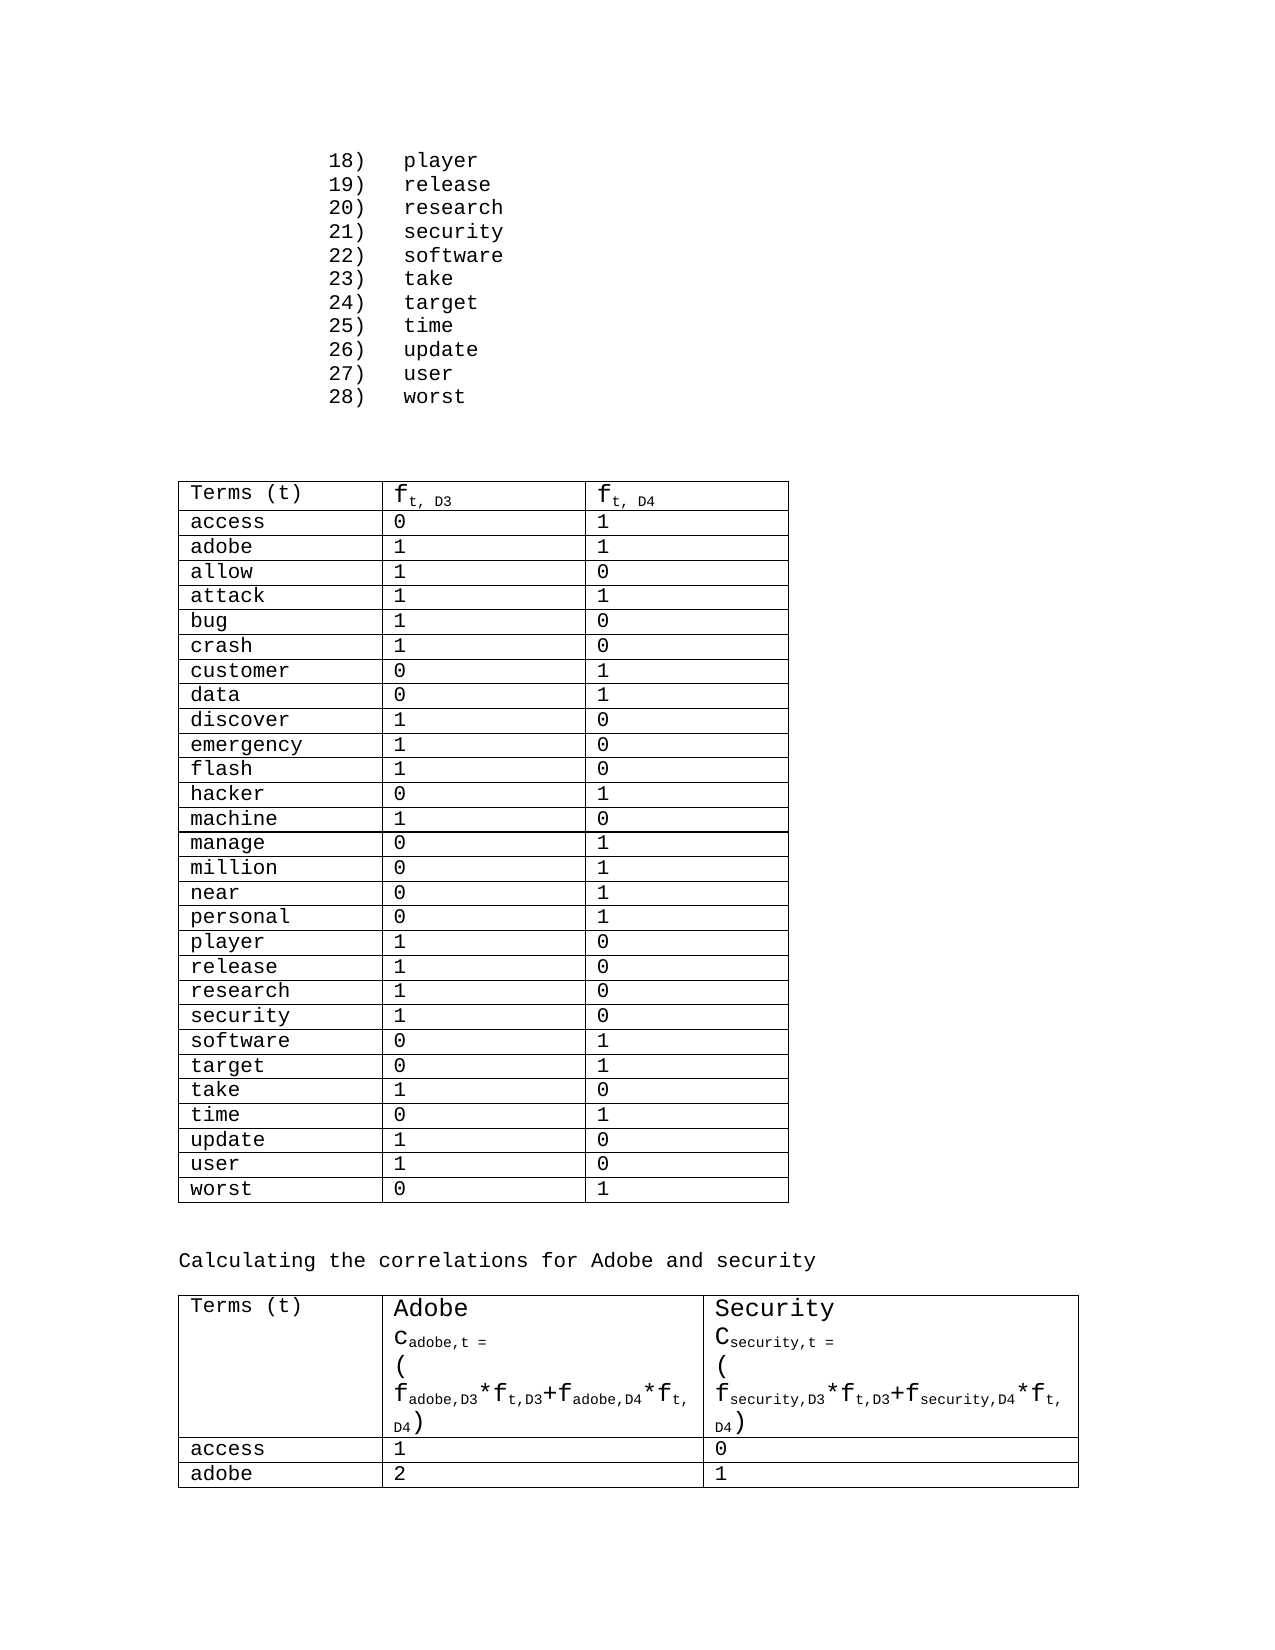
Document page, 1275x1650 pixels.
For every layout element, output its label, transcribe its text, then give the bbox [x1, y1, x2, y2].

table_cell 0 [383, 833, 585, 856]
table_cell 0 [383, 906, 585, 930]
table_cell attack [179, 586, 382, 609]
list release [328, 174, 1196, 197]
table_cell 1 [383, 931, 585, 955]
table_cell 0 [383, 857, 585, 881]
table_cell 0 [383, 783, 585, 807]
table_cell 0 [586, 758, 788, 782]
table_cell 1 [586, 660, 788, 683]
table_cell 0 [383, 1178, 585, 1202]
list user [328, 363, 1196, 386]
table_header Adobe cadobe,t = (fadobe,D3*ft,D3+fadobe,D4*ft,D4) [383, 1296, 703, 1437]
list take [328, 268, 1196, 292]
table_header ft, D4 [586, 482, 788, 510]
table_cell 1 [586, 511, 788, 535]
table_cell 0 [383, 1030, 585, 1053]
table_cell user [179, 1153, 382, 1177]
list player [328, 150, 1196, 174]
table_cell 1 [383, 1129, 585, 1152]
table_cell take [179, 1079, 382, 1103]
table_header ft, D3 [383, 482, 585, 510]
table_cell 1 [383, 1005, 585, 1029]
table_cell 1 [586, 536, 788, 560]
table_cell machine [179, 808, 382, 831]
table_cell 0 [586, 709, 788, 733]
table_cell 0 [586, 981, 788, 1004]
table_header Terms (t) [179, 1296, 382, 1437]
list update [328, 339, 1196, 363]
list security [328, 221, 1196, 244]
table_cell 0 [586, 561, 788, 584]
table_cell 1 [383, 1079, 585, 1103]
table_cell 0 [586, 1153, 788, 1177]
table_cell security [179, 1005, 382, 1029]
table_cell 1 [586, 906, 788, 930]
table_cell 1 [586, 684, 788, 708]
table_cell 0 [704, 1438, 1078, 1462]
table_cell allow [179, 561, 382, 584]
table_cell 1 [586, 882, 788, 905]
table_cell 1 [383, 1153, 585, 1177]
table_cell 1 [383, 635, 585, 658]
table_cell software [179, 1030, 382, 1053]
table_cell 1 [586, 1104, 788, 1128]
text Calculating the correlations for Adobe and security [178, 1250, 1196, 1274]
table_cell adobe [179, 1463, 382, 1487]
table_cell 1 [586, 1030, 788, 1053]
table_header Security Csecurity,t = (fsecurity,D3*ft,D3+fsecurity,D4*ft,D4) [704, 1296, 1078, 1437]
table_cell 2 [383, 1463, 703, 1487]
table_cell 1 [586, 1055, 788, 1078]
table_cell discover [179, 709, 382, 733]
table_cell bug [179, 610, 382, 634]
table_cell access [179, 1438, 382, 1462]
table_cell 1 [383, 561, 585, 584]
table_cell 1 [383, 956, 585, 979]
table_cell 1 [586, 857, 788, 881]
table_cell research [179, 981, 382, 1004]
list research [328, 197, 1196, 221]
table_cell 1 [586, 783, 788, 807]
table_cell time [179, 1104, 382, 1128]
table_cell 0 [383, 511, 585, 535]
table_cell 1 [586, 1178, 788, 1202]
table_cell release [179, 956, 382, 979]
table_cell target [179, 1055, 382, 1078]
table_cell 0 [586, 808, 788, 831]
table_cell 0 [586, 931, 788, 955]
table_cell 1 [383, 1438, 703, 1462]
table_cell update [179, 1129, 382, 1152]
table_cell 0 [586, 734, 788, 757]
table_cell data [179, 684, 382, 708]
table_cell 1 [383, 734, 585, 757]
table_cell 0 [586, 1129, 788, 1152]
list worst [328, 386, 1196, 410]
table_header Terms (t) [179, 482, 382, 510]
table_cell worst [179, 1178, 382, 1202]
table_cell 0 [586, 1005, 788, 1029]
table_cell customer [179, 660, 382, 683]
table_cell access [179, 511, 382, 535]
table_cell 0 [383, 684, 585, 708]
table_cell million [179, 857, 382, 881]
list software [328, 244, 1196, 268]
list time [328, 316, 1196, 339]
table_cell personal [179, 906, 382, 930]
table_cell 0 [383, 1104, 585, 1128]
table_cell 1 [704, 1463, 1078, 1487]
table_cell player [179, 931, 382, 955]
table_cell 1 [383, 536, 585, 560]
table_cell 1 [383, 981, 585, 1004]
table_cell 0 [383, 882, 585, 905]
table_cell 1 [383, 610, 585, 634]
table_cell 1 [383, 808, 585, 831]
table_cell 1 [383, 586, 585, 609]
table_cell 0 [586, 610, 788, 634]
table_cell 1 [586, 586, 788, 609]
list target [328, 292, 1196, 316]
table_cell 0 [383, 660, 585, 683]
table_cell crash [179, 635, 382, 658]
table_cell 1 [586, 833, 788, 856]
table_cell adobe [179, 536, 382, 560]
table_cell 0 [383, 1055, 585, 1078]
table_cell near [179, 882, 382, 905]
table_cell 0 [586, 1079, 788, 1103]
table_cell 0 [586, 956, 788, 979]
table_cell 0 [586, 635, 788, 658]
table_cell emergency [179, 734, 382, 757]
table_cell manage [179, 833, 382, 856]
table_cell 1 [383, 709, 585, 733]
table_cell flash [179, 758, 382, 782]
table_cell 1 [383, 758, 585, 782]
table_cell hacker [179, 783, 382, 807]
